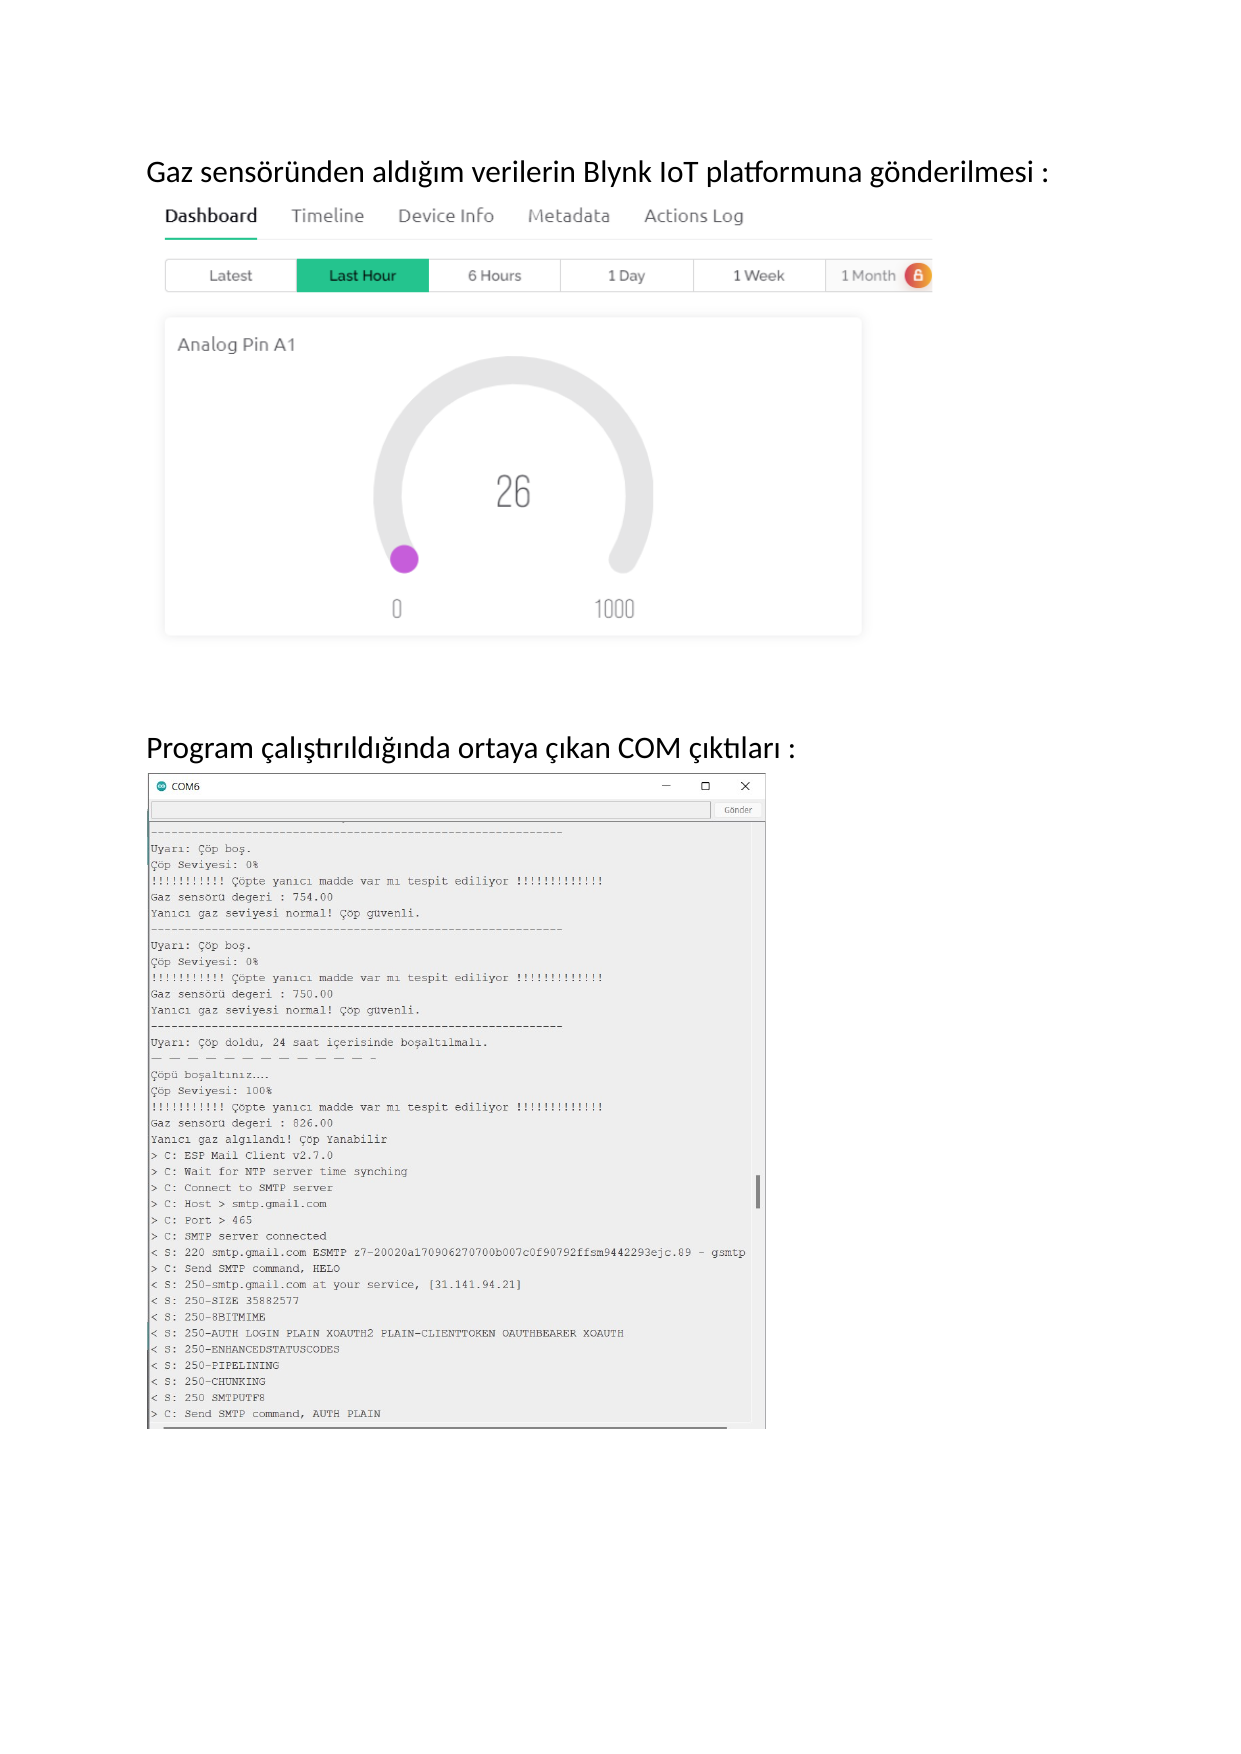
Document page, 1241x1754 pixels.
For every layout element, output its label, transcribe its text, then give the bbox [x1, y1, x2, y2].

picture [147, 773, 766, 1429]
picture [146, 197, 933, 668]
text Gaz sensöründen aldığım verilerin Blynk IoT platformuna gönderilmesi : [146, 152, 1158, 190]
text Program çalıştırıldığında ortaya çıkan COM çıktıları : [146, 728, 1158, 767]
